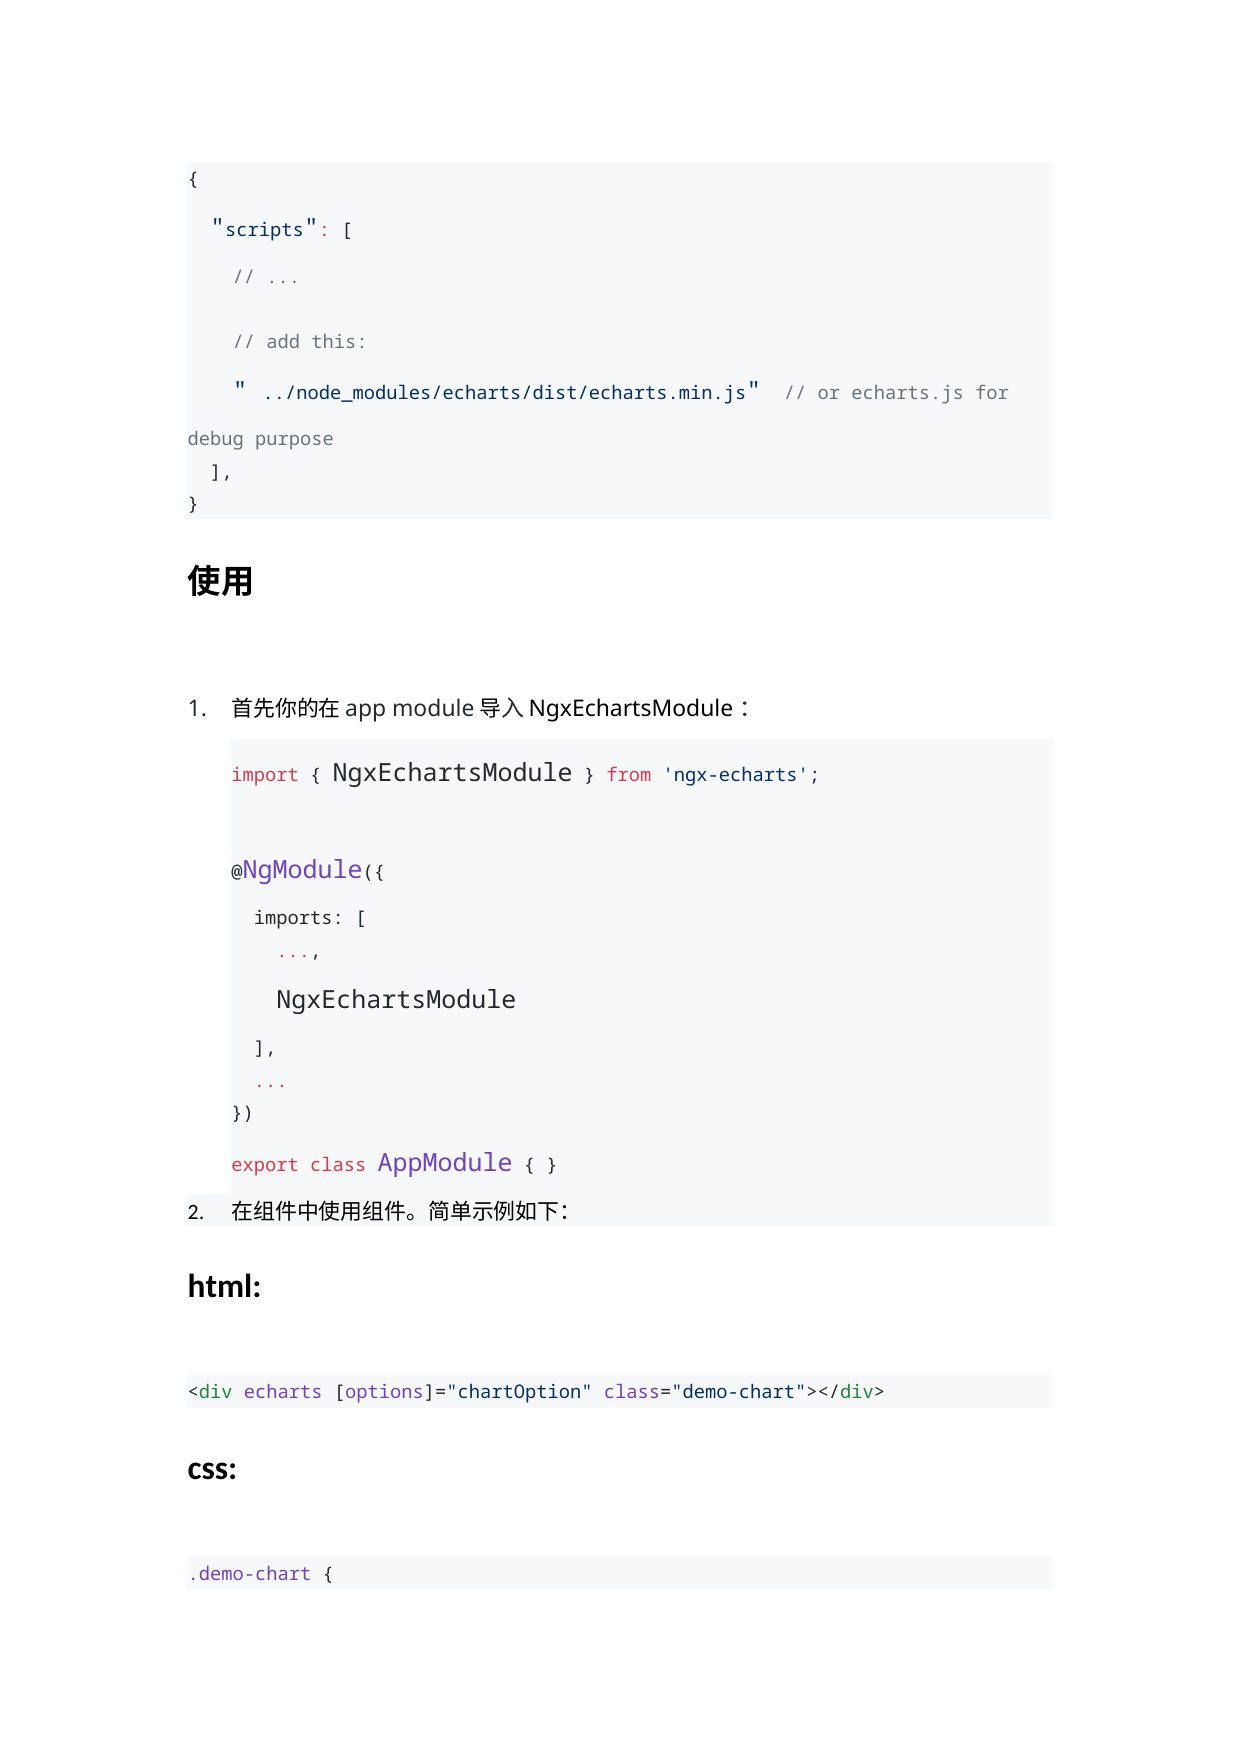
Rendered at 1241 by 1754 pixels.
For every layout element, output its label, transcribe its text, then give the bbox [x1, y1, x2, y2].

text " ../node_modules/echarts/dist/echarts.min.js" // or echarts.js for debug purpose [187, 357, 1053, 454]
list 在组件中使用组件。简单示例如下： [187, 1194, 1053, 1226]
text }) [231, 1096, 1053, 1129]
text <div echarts [options]="chartOption" class="demo-chart"></div> [187, 1375, 1053, 1408]
text ], [231, 1031, 1053, 1064]
text "scripts": [ [187, 194, 1053, 259]
subtitle css: [187, 1435, 1053, 1500]
text // ... [187, 259, 1053, 292]
subtitle 使用 [187, 547, 1053, 612]
text ], [187, 454, 1053, 487]
text import { NgxEchartsModule } from 'ngx-echarts'; [231, 739, 1053, 804]
list 首先你的在app module导入NgxEchartsModule ： [187, 674, 1053, 739]
text export class AppModule { } [231, 1129, 1053, 1194]
text ... [231, 1064, 1053, 1096]
text // add this: [187, 324, 1053, 357]
text ..., [231, 934, 1053, 966]
subtitle html: [187, 1253, 1053, 1318]
text imports: [ [231, 901, 1053, 934]
text @NgModule({ [231, 836, 1053, 901]
text { [187, 162, 1053, 194]
text NgxEchartsModule [231, 966, 1053, 1031]
text .demo-chart { [187, 1556, 1053, 1589]
text } [187, 487, 1053, 519]
